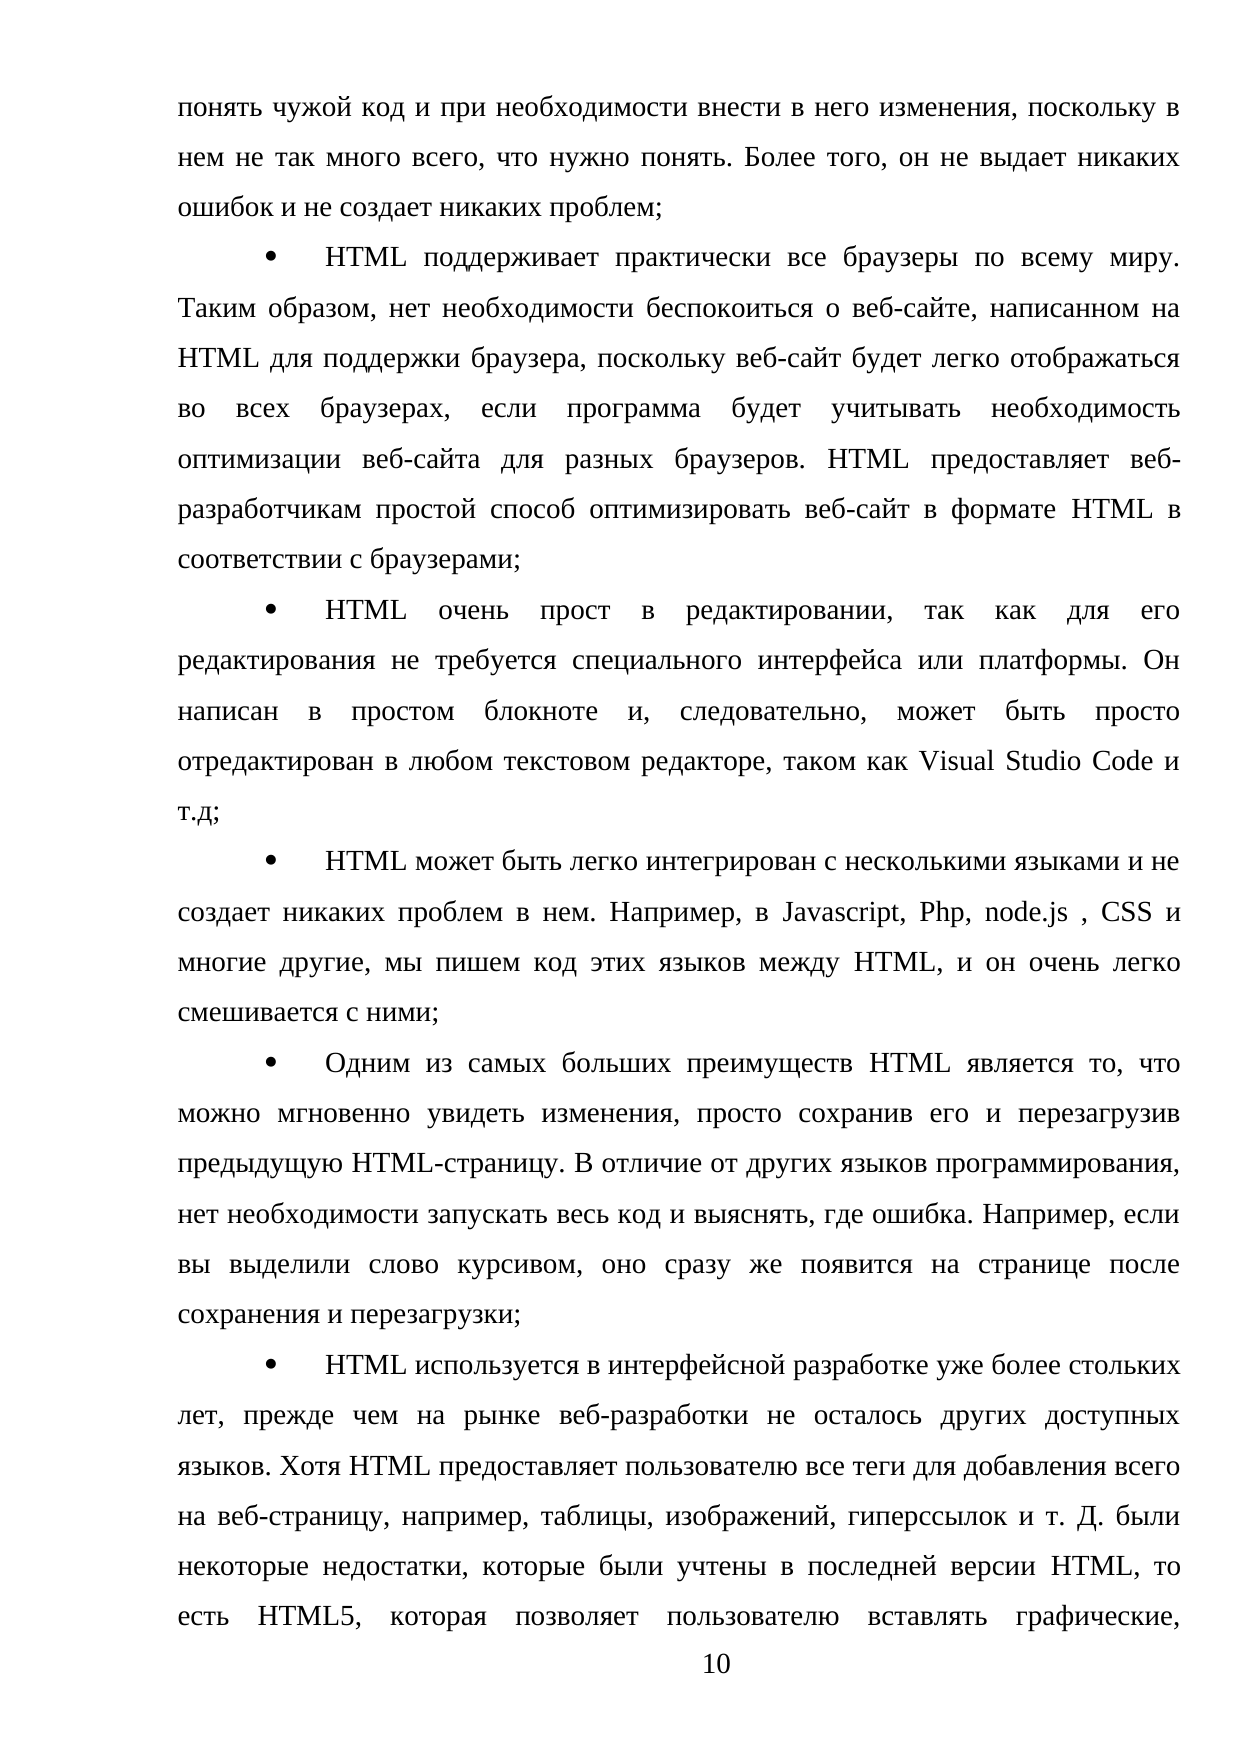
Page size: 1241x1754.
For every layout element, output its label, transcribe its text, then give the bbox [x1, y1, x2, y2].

list Одним из самых больших преимуществ HTML является то, что можно мгновенно увидеть изменения, просто сохранив его и перезагрузив предыдущую HTML-страницу. В отличие от других языков программирования, нет необходимости запускать весь код и выяснять, где ошибка. Например, если вы выделили слово курсивом, оно сразу же появится на странице после сохранения и перезагрузки; [177, 1045, 1181, 1330]
list HTML может быть легко интегрирован с несколькими языками и не создает никаких проблем в нем. Например, в Javascript, Php, node.js , CSS и многие другие, мы пишем код этих языков между HTML, и он очень легко смешивается с ними; [177, 843, 1181, 1028]
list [177, 1347, 1181, 1632]
list HTML очень прост в редактировании, так как для его редактирования не требуется специального интерфейса или платформы. Он написан в простом блокноте и, следовательно, может быть просто отредактирован в любом текстовом редакторе, таком как Visual Studio Code и т.д; [177, 592, 1181, 827]
list HTML поддерживает практически все браузеры по всему миру. Таким образом, нет необходимости беспокоиться о веб-сайте, написанном на HTML для поддержки браузера, поскольку веб-сайт будет легко отображаться во всех браузерах, если программа будет учитывать необходимость оптимизации веб-сайта для разных браузеров. HTML предоставляет веб-разработчикам простой способ оптимизировать веб-сайт в формате HTML в соответствии с браузерами; [177, 239, 1181, 575]
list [177, 89, 1181, 223]
